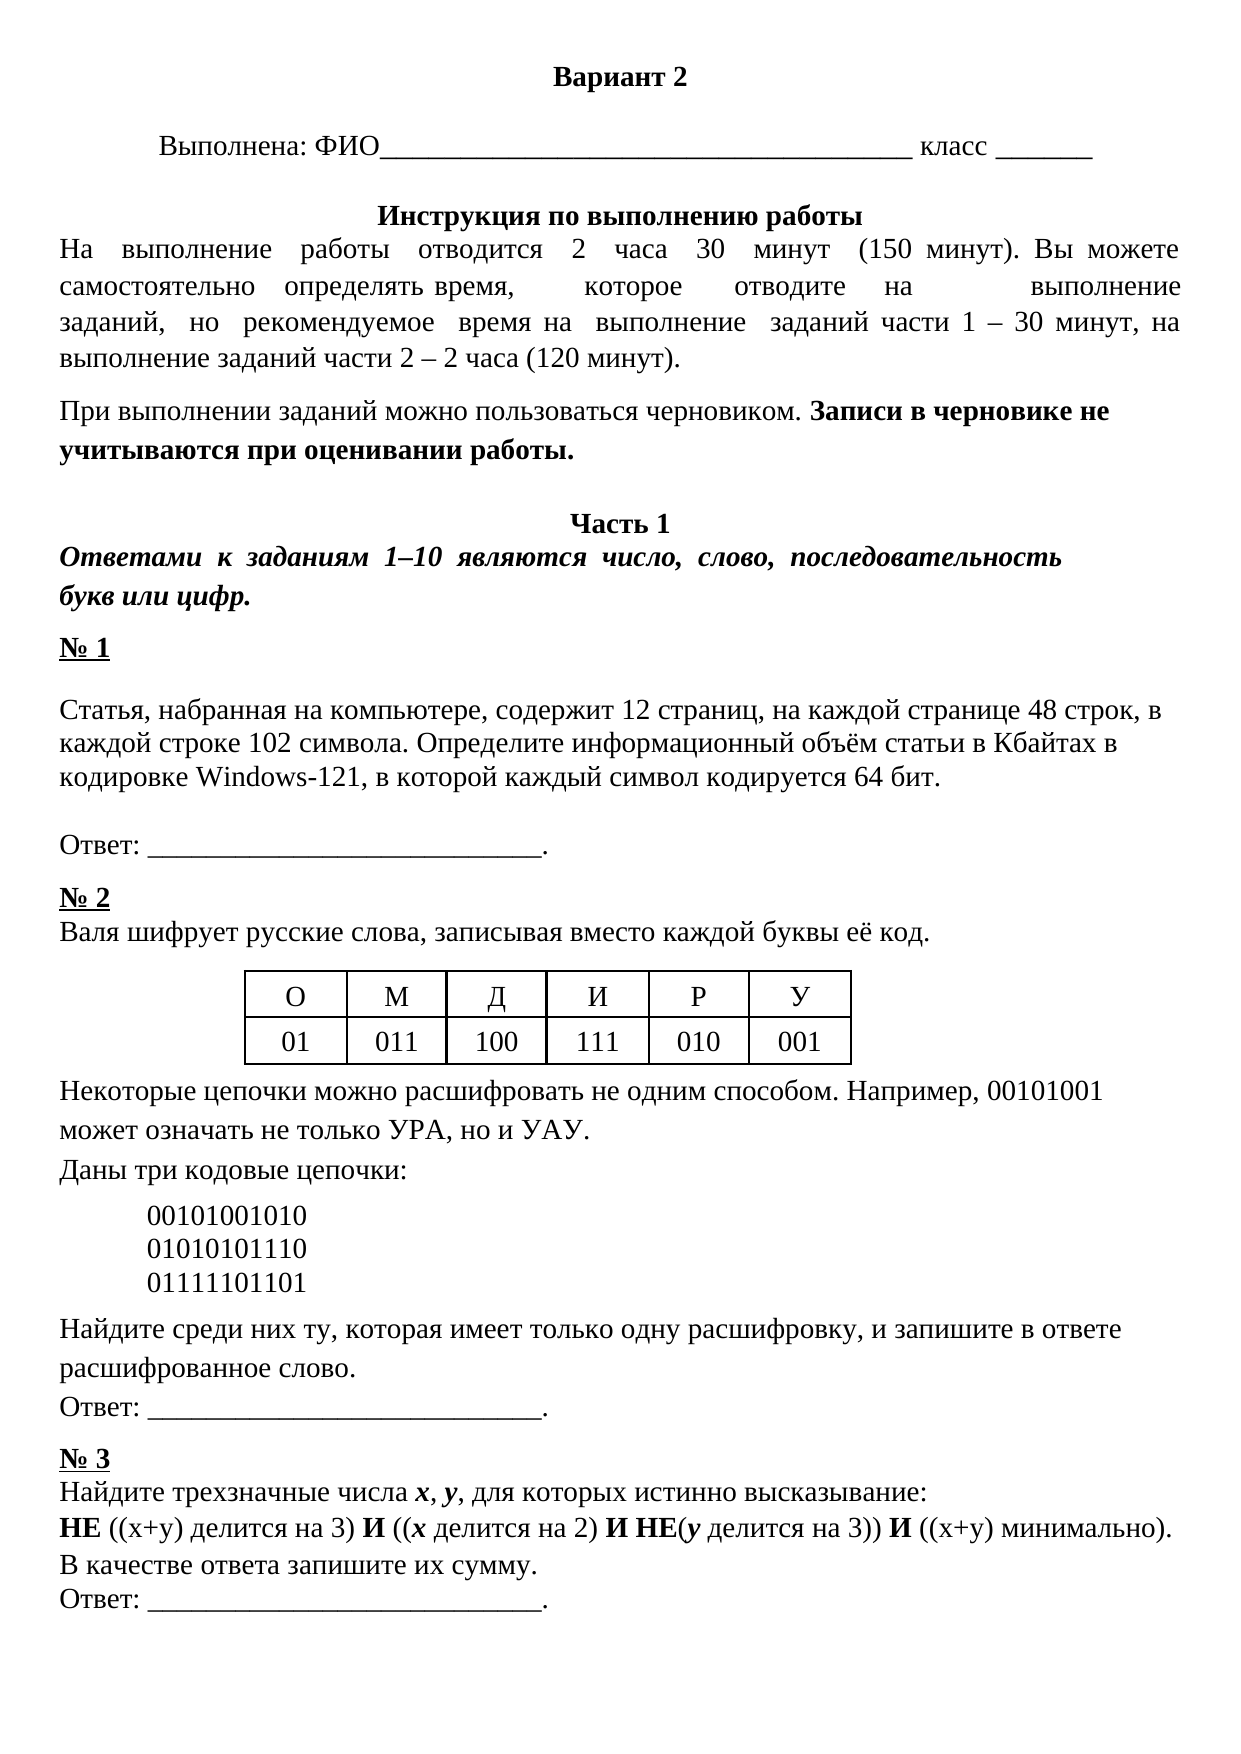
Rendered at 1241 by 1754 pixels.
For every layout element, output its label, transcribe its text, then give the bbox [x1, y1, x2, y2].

text Валя шифрует русские слова, записывая вместо каждой буквы её код. [59, 914, 1181, 947]
table_cell [448, 1058, 545, 1063]
text № 3 [59, 1443, 1181, 1475]
table_cell [448, 1012, 545, 1016]
text Ответ: ___________________________. [59, 1389, 1181, 1423]
table_header Д [448, 972, 545, 1012]
text Даны три кодовые цепочки: [59, 1152, 1181, 1186]
text № 1 [59, 637, 1181, 663]
table_cell [348, 1012, 445, 1016]
table_cell 01 [246, 1018, 346, 1058]
text Найдите трехзначные числа x, y, для которых истинно высказывание: [59, 1475, 1181, 1508]
table_cell [348, 1058, 445, 1063]
text Вариант 2 [59, 59, 1181, 93]
text НЕ ((x+y) делится на 3) И ((x делится на 2) И НЕ(y делится на 3)) И ((x+y) минимально). В качестве ответа запишите их сумму. [59, 1508, 1181, 1581]
table_cell 001 [750, 1018, 850, 1058]
table_cell [650, 1012, 748, 1016]
table_header У [750, 972, 850, 1012]
text Ответ: ___________________________. [59, 1581, 1181, 1615]
text Ответами к заданиям 1–10 являются число, слово, последовательность букв или цифр. [59, 539, 1063, 612]
table_cell 010 [650, 1018, 748, 1058]
text При выполнении заданий можно пользоваться черновиком. Записи в черновике не учитываются при оценивании работы. [59, 389, 1181, 467]
table_cell [548, 1058, 648, 1063]
text Выполнена: ФИО_________________________________ класс ______ [69, 126, 1181, 163]
text Некоторые цепочки можно расшифровать не одним способом. Например, 00101001 может означать не только УРА, но и УАУ. [59, 1073, 1181, 1146]
table_cell 111 [548, 1018, 648, 1058]
text № 2 [59, 882, 1181, 914]
table_cell [650, 1058, 748, 1063]
table_header Р [650, 972, 748, 1012]
text 01111101101 [147, 1265, 1181, 1299]
text Часть 1 [59, 506, 1181, 539]
table_cell [548, 1012, 648, 1016]
text Ответ: ___________________________. [59, 827, 1181, 861]
text 00101001010 [147, 1198, 1181, 1232]
text 01010101110 [147, 1232, 1181, 1265]
table_cell [246, 1058, 346, 1063]
table_cell [750, 1012, 850, 1016]
text На выполнение работы отводится 2 часа 30 минут (150 минут). Вы можете самостоятельно определять время, которое отводите на выполнение заданий, но рекомендуемое время на выполнение заданий части 1 – 30 минут, на выполнение заданий части 2 – 2 часа (120 минут). [59, 232, 1181, 374]
table_header М [348, 972, 445, 1012]
table_cell 011 [348, 1018, 445, 1058]
table_cell [750, 1058, 850, 1063]
table_header И [548, 972, 648, 1012]
table_cell 100 [448, 1018, 545, 1058]
table_header О [246, 972, 346, 1012]
text Инструкция по выполнению работы [59, 198, 1181, 232]
text Найдите среди них ту, которая имеет только одну расшифровку, и запишите в ответе расшифрованное слово. [59, 1311, 1181, 1384]
table_cell [246, 1012, 346, 1016]
text Статья, набранная на компьютере, содержит 12 страниц, на каждой странице 48 строк, в каждой строке 102 символа. Определите информационный объём статьи в Кбайтах в кодировке Windows-121, в которой каждый символ кодируется 64 бит. [59, 692, 1181, 793]
